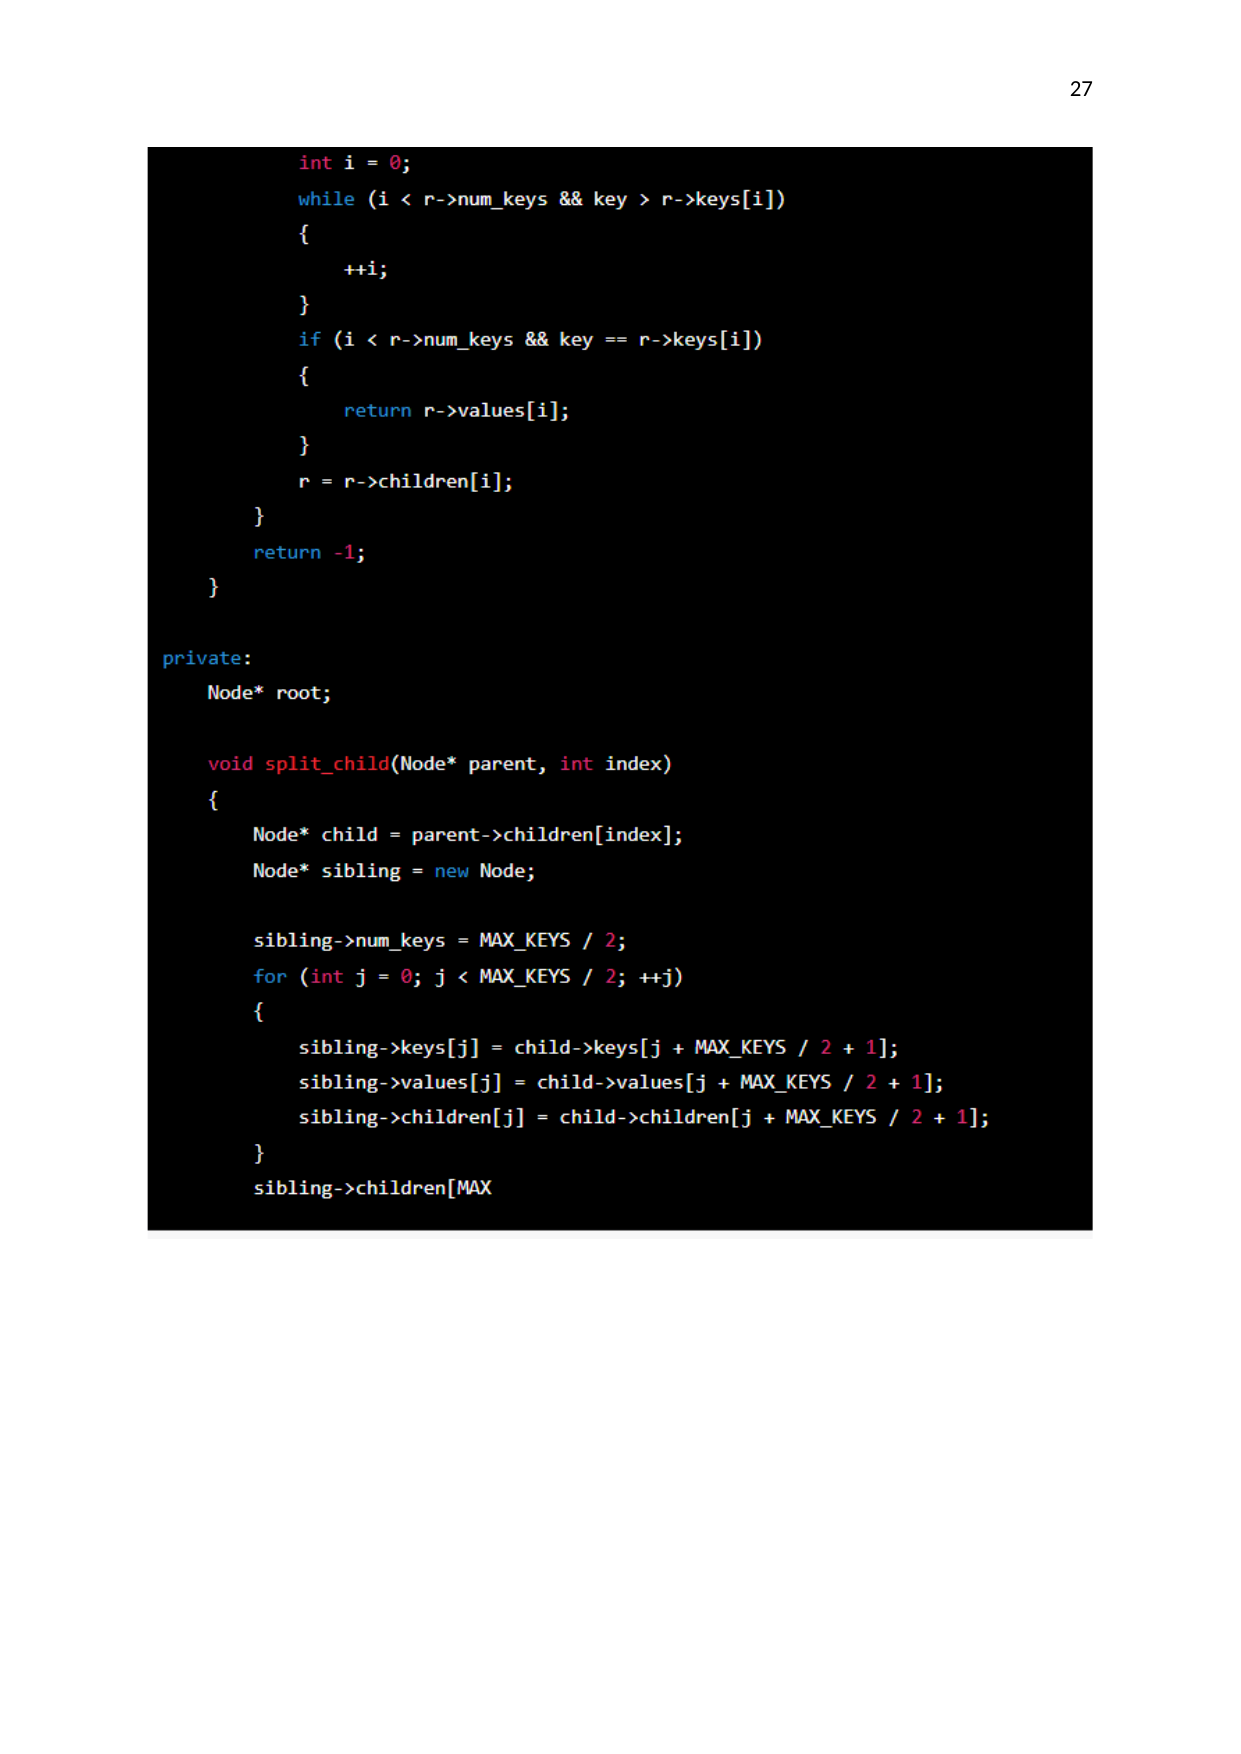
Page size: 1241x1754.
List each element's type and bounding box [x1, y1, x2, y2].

picture [147, 147, 1093, 1239]
